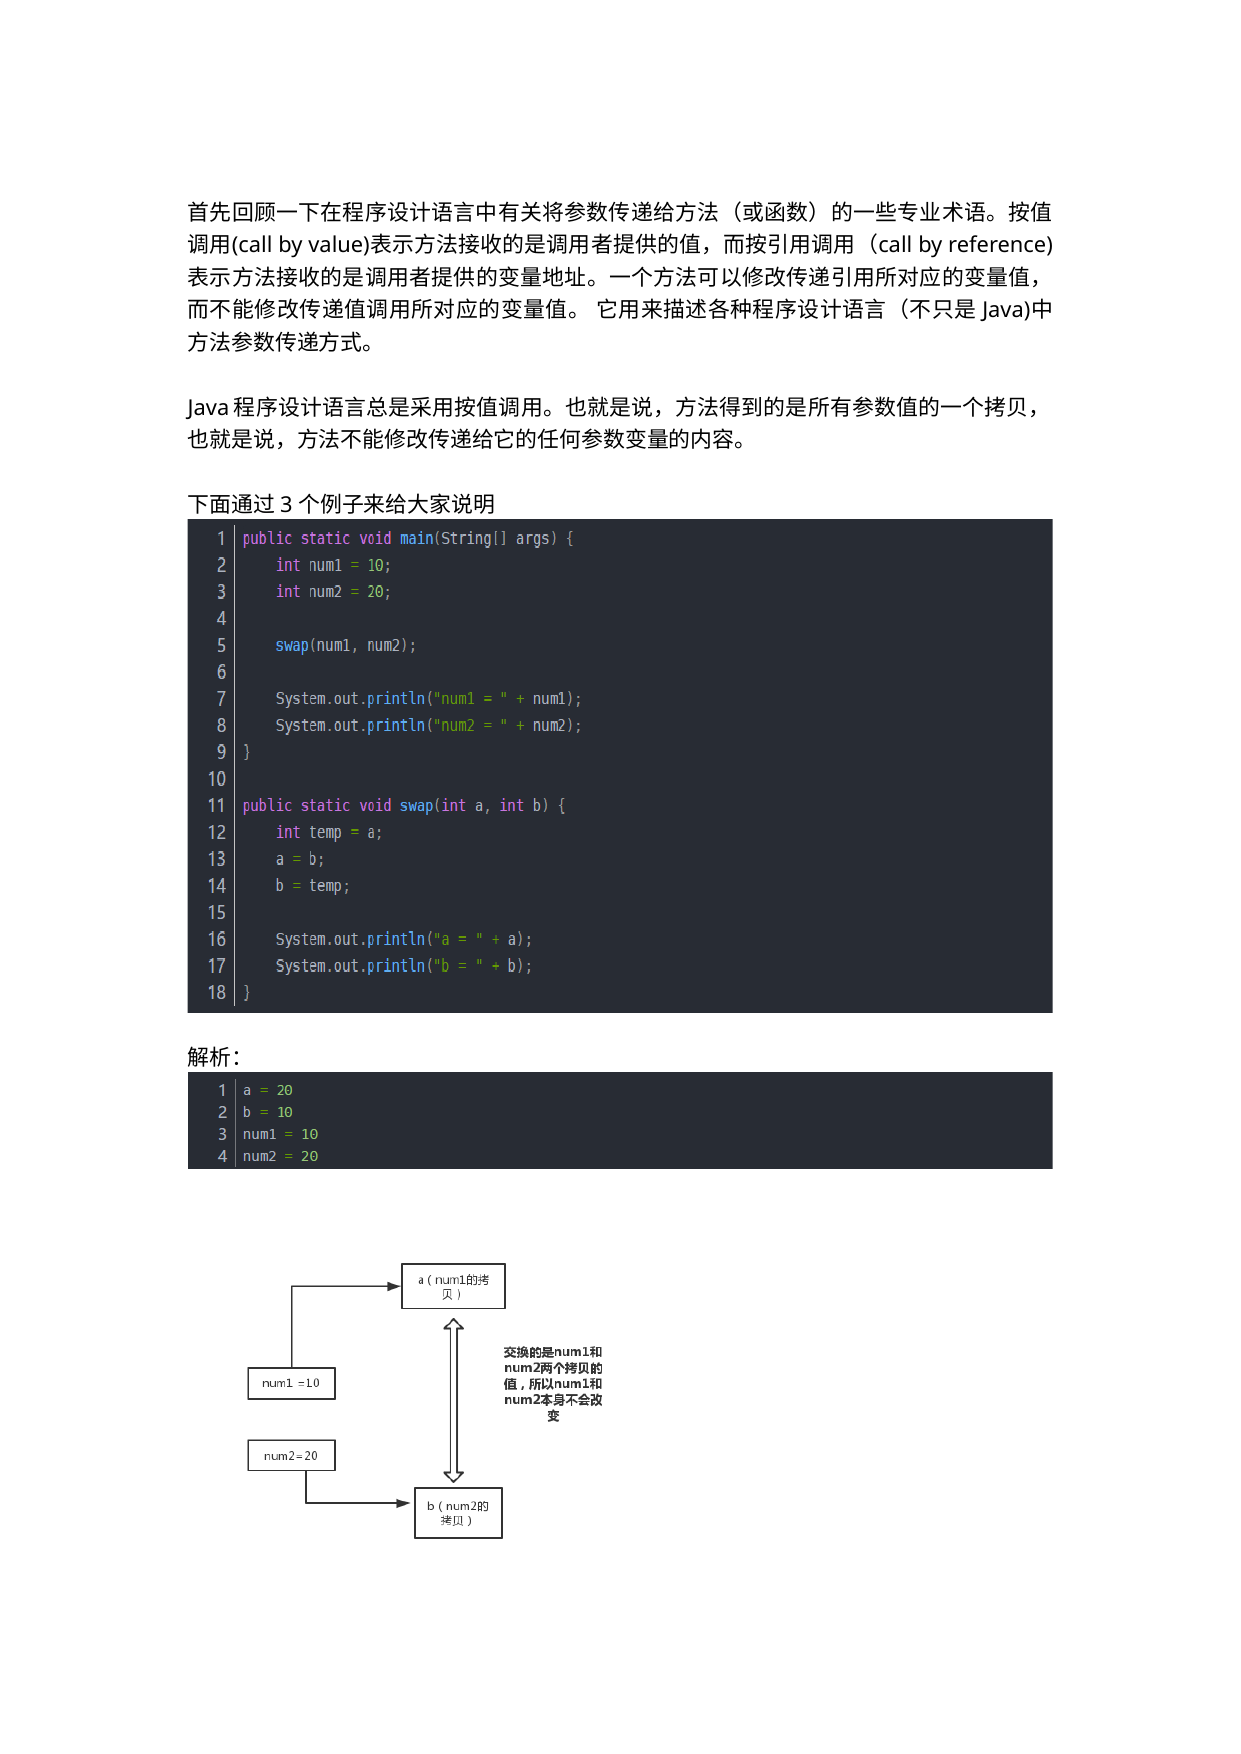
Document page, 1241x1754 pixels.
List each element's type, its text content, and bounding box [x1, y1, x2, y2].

text 下面通过 3 个例子来给大家说明 [187, 487, 1053, 519]
picture [187, 519, 1053, 1017]
picture [187, 1072, 1053, 1169]
text Java程序设计语言总是采用按值调用。也就是说，方法得到的是所有参数值的一个拷贝，也就是说，方法不能修改传递给它的任何参数变量的内容。 [187, 389, 1053, 454]
picture [187, 1202, 1053, 1586]
text 首先回顾一下在程序设计语言中有关将参数传递给方法（或函数）的一些专业术语。按值调用(call by value)表示方法接收的是调用者提供的值，而按引用调用（call by reference)表示方法接收的是调用者提供的变量地址。一个方法可以修改传递引用所对应的变量值，而不能修改传递值调用所对应的变量值。 它用来描述各种程序设计语言（不只是Java)中方法参数传递方式。 [187, 194, 1053, 357]
text 解析： [187, 1039, 1053, 1072]
